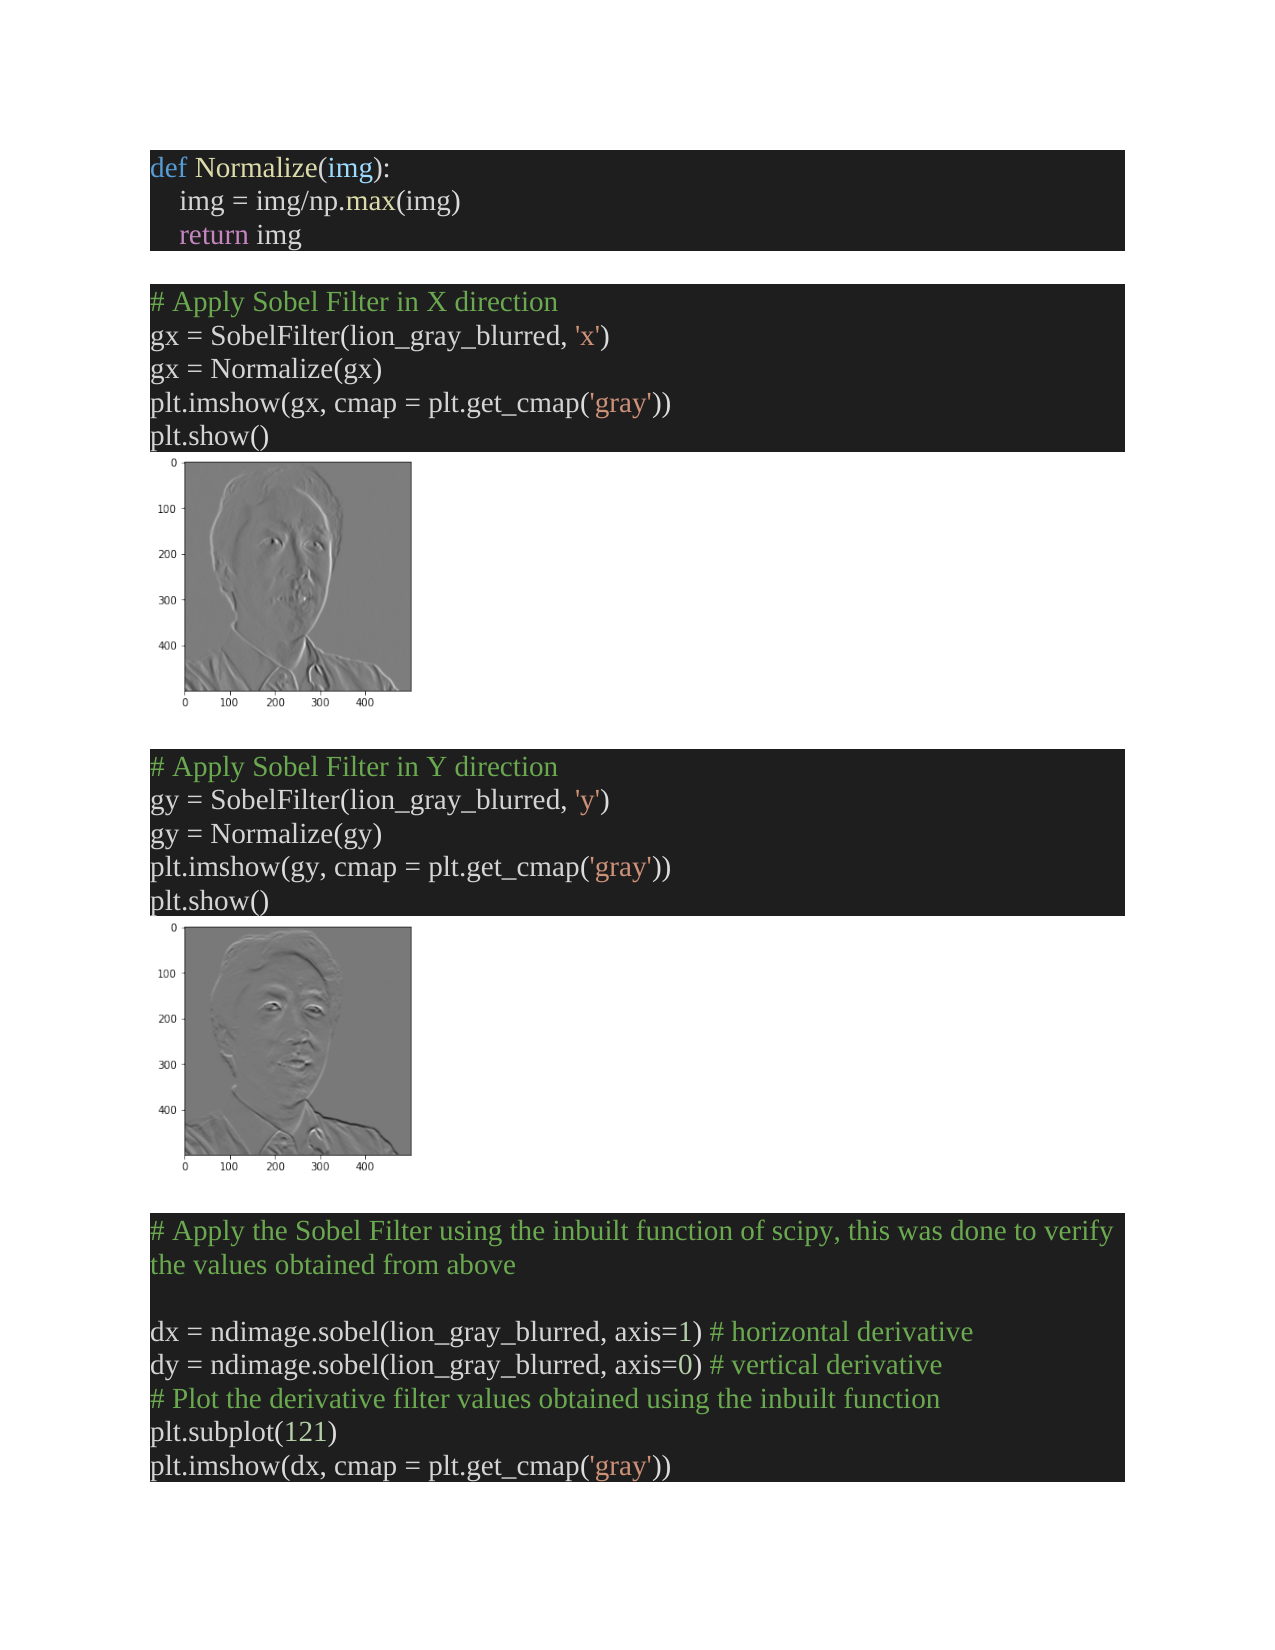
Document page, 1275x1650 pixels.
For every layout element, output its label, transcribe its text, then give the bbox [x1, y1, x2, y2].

picture [150, 451, 417, 716]
text plt.show() [150, 418, 1125, 452]
text # Apply Sobel Filter in X direction [150, 284, 1125, 318]
text # Apply Sobel Filter in Y direction [150, 749, 1125, 782]
text plt.subplot(121) [150, 1414, 1125, 1448]
text gx = SobelFilter(lion_gray_blurred, 'x') [150, 318, 1125, 351]
text img = img/np.max(img) [150, 183, 1125, 217]
text gy = SobelFilter(lion_gray_blurred, 'y') [150, 782, 1125, 816]
picture [150, 916, 417, 1180]
text gx = Normalize(gx) [150, 351, 1125, 385]
text plt.imshow(gx, cmap = plt.get_cmap('gray')) [150, 385, 1125, 418]
text dy = ndimage.sobel(lion_gray_blurred, axis=0) # vertical derivative [150, 1347, 1125, 1381]
text plt.show() [150, 883, 1125, 916]
text plt.imshow(dx, cmap = plt.get_cmap('gray')) [150, 1448, 1125, 1482]
text return img [150, 217, 1125, 251]
text dx = ndimage.sobel(lion_gray_blurred, axis=1) # horizontal derivative [150, 1314, 1125, 1347]
text gy = Normalize(gy) [150, 816, 1125, 849]
text # Apply the Sobel Filter using the inbuilt function of scipy, this was done to verify the values obtained from above [150, 1213, 1125, 1280]
text plt.imshow(gy, cmap = plt.get_cmap('gray')) [150, 849, 1125, 883]
text # Plot the derivative filter values obtained using the inbuilt function [150, 1381, 1125, 1414]
text def Normalize(img): [150, 150, 1125, 183]
